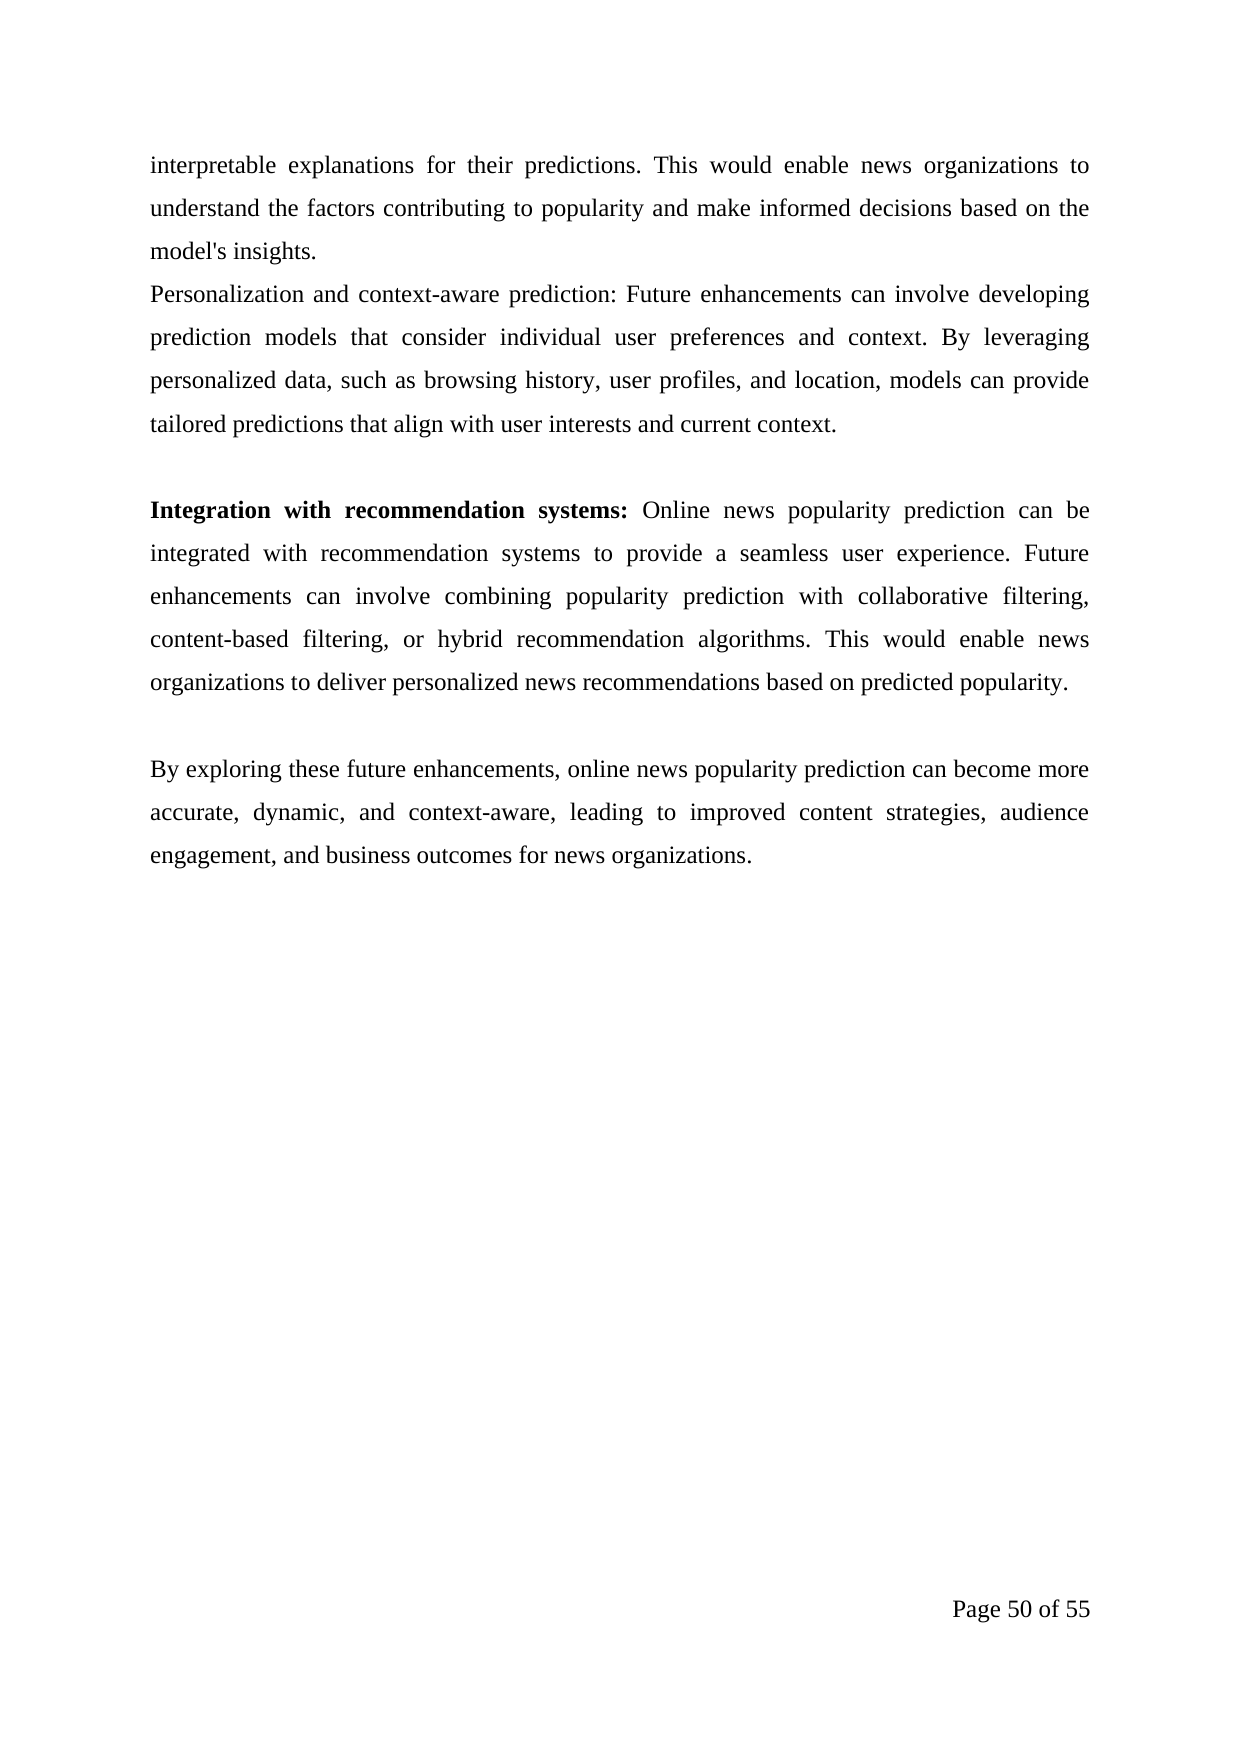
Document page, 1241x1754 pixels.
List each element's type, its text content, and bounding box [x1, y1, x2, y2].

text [150, 150, 1090, 265]
text By exploring these future enhancements, online news popularity prediction can become more accurate, dynamic, and context-aware, leading to improved content strategies, audience engagement, and business outcomes for news organizations. [150, 754, 1090, 869]
text Integration with recommendation systems: Online news popularity prediction can be integrated with recommendation systems to provide a seamless user experience. Future enhancements can involve combining popularity prediction with collaborative filtering, content-based filtering, or hybrid recommendation algorithms. This would enable news organizations to deliver personalized news recommendations based on predicted popularity. [150, 495, 1090, 696]
text Personalization and context-aware prediction: Future enhancements can involve developing prediction models that consider individual user preferences and context. By leveraging personalized data, such as browsing history, user profiles, and location, models can provide tailored predictions that align with user interests and current context. [150, 279, 1090, 437]
